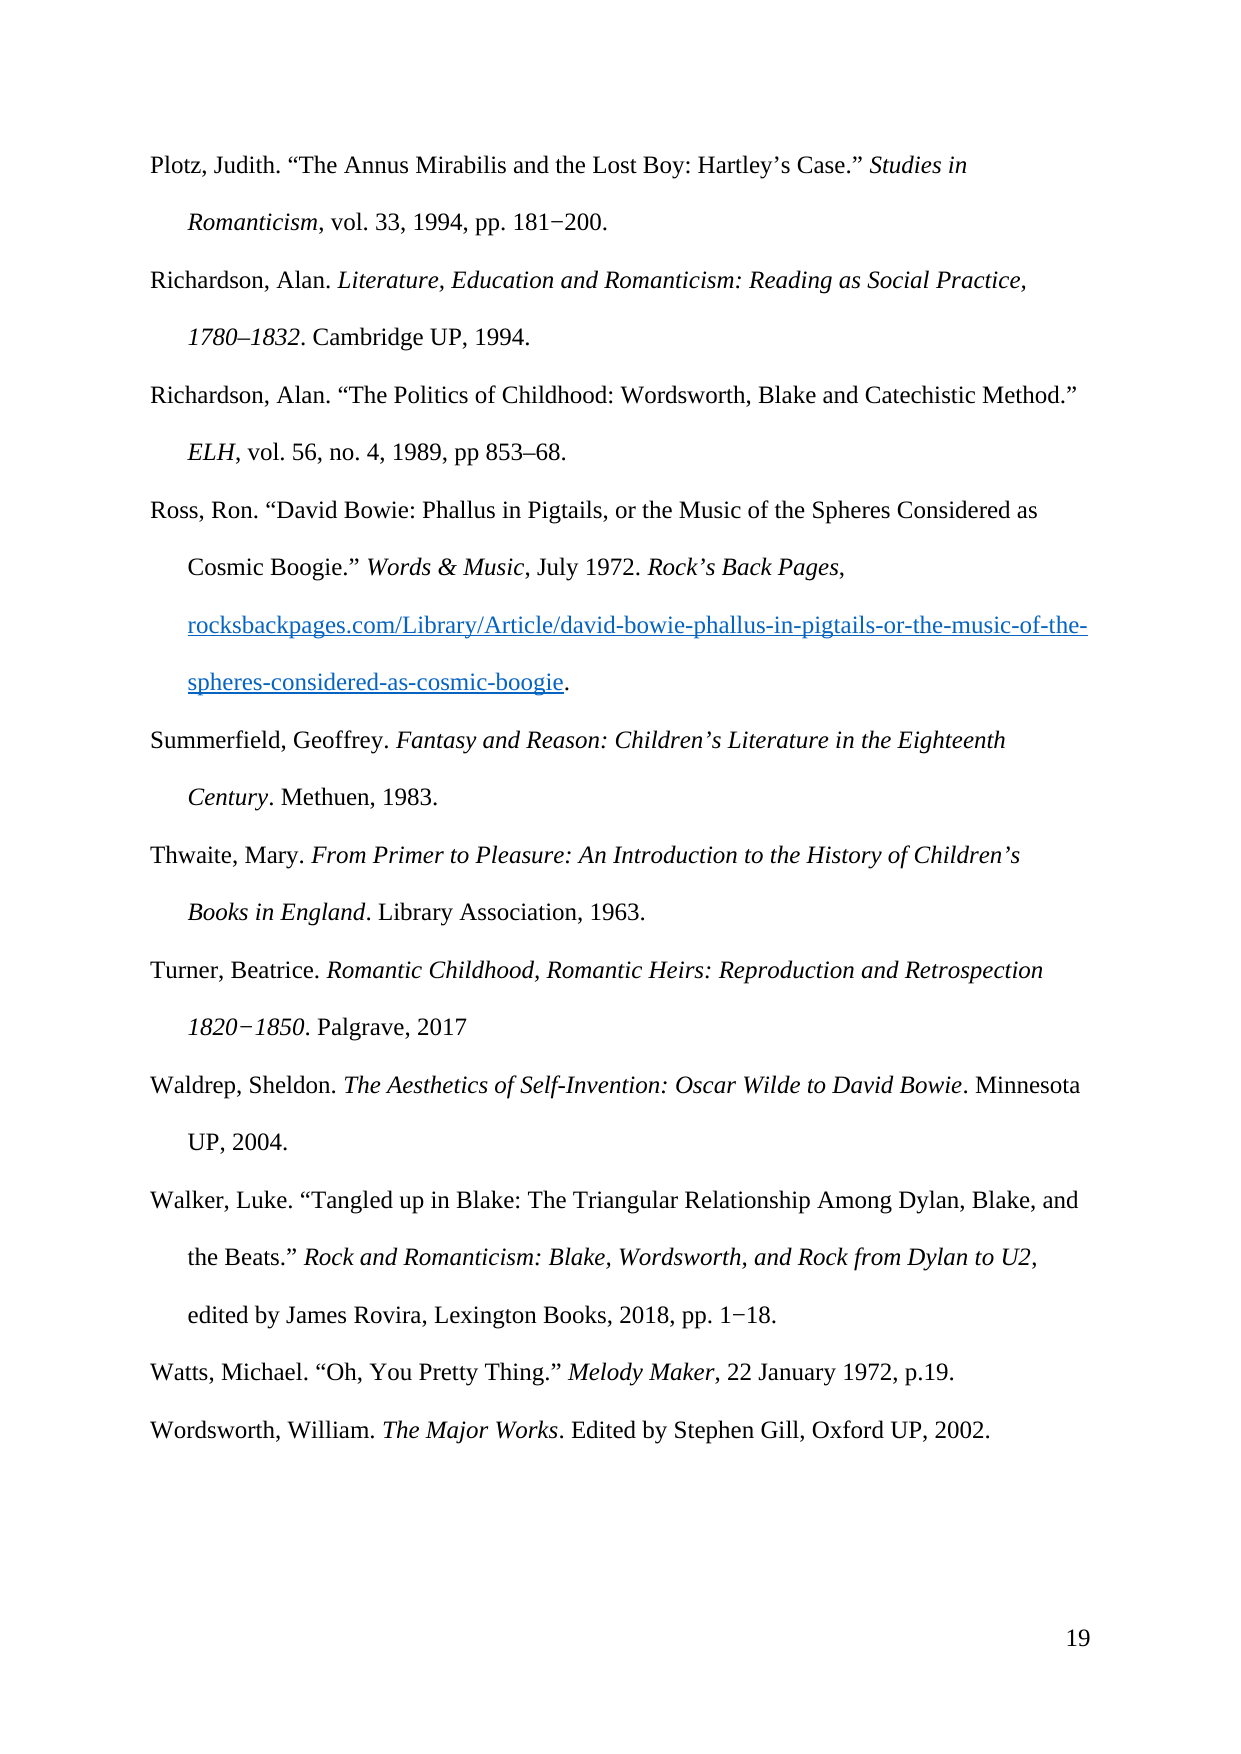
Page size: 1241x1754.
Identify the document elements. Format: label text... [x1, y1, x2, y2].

text Ross, Ron. “David Bowie: Phallus in Pigtails, or the Music of the Spheres Considered as Cosmic Boogie.” Words & Music, July 1972. Rock’s Back Pages, rocksbackpages.com/Library/Article/david-bowie-phallus-in-pigtails-or-the-music-of-the-spheres-considered-as-cosmic-boogie. [150, 495, 1090, 696]
text Walker, Luke. “Tangled up in Blake: The Triangular Relationship Among Dylan, Blake, and the Beats.” Rock and Romanticism: Blake, Wordsworth, and Rock from Dylan to U2, edited by James Rovira, Lexington Books, 2018, pp. 1−18. [150, 1185, 1090, 1329]
text Watts, Michael. “Oh, You Pretty Thing.” Melody Maker, 22 January 1972, p.19. [150, 1357, 1090, 1386]
text Summerfield, Geoffrey. Fantasy and Reason: Children’s Literature in the Eighteenth Century. Methuen, 1983. [150, 725, 1090, 811]
text Thwaite, Mary. From Primer to Pleasure: An Introduction to the History of Children’s Books in England. Library Association, 1963. [150, 840, 1090, 926]
text Plotz, Judith. “The Annus Mirabilis and the Lost Boy: Hartley’s Case.” Studies in Romanticism, vol. 33, 1994, pp. 181−200. [150, 150, 1090, 236]
text Richardson, Alan. Literature, Education and Romanticism: Reading as Social Practice, 1780–1832. Cambridge UP, 1994. [150, 265, 1090, 351]
text Wordsworth, William. The Major Works. Edited by Stephen Gill, Oxford UP, 2002. [150, 1415, 1090, 1444]
text Turner, Beatrice. Romantic Childhood, Romantic Heirs: Reproduction and Retrospection 1820−1850. Palgrave, 2017 [150, 955, 1090, 1041]
text Waldrep, Sheldon. The Aesthetics of Self-Invention: Oscar Wilde to David Bowie. Minnesota UP, 2004. [150, 1070, 1090, 1156]
text Richardson, Alan. “The Politics of Childhood: Wordsworth, Blake and Catechistic Method.” ELH, vol. 56, no. 4, 1989, pp 853–68. [150, 380, 1090, 466]
